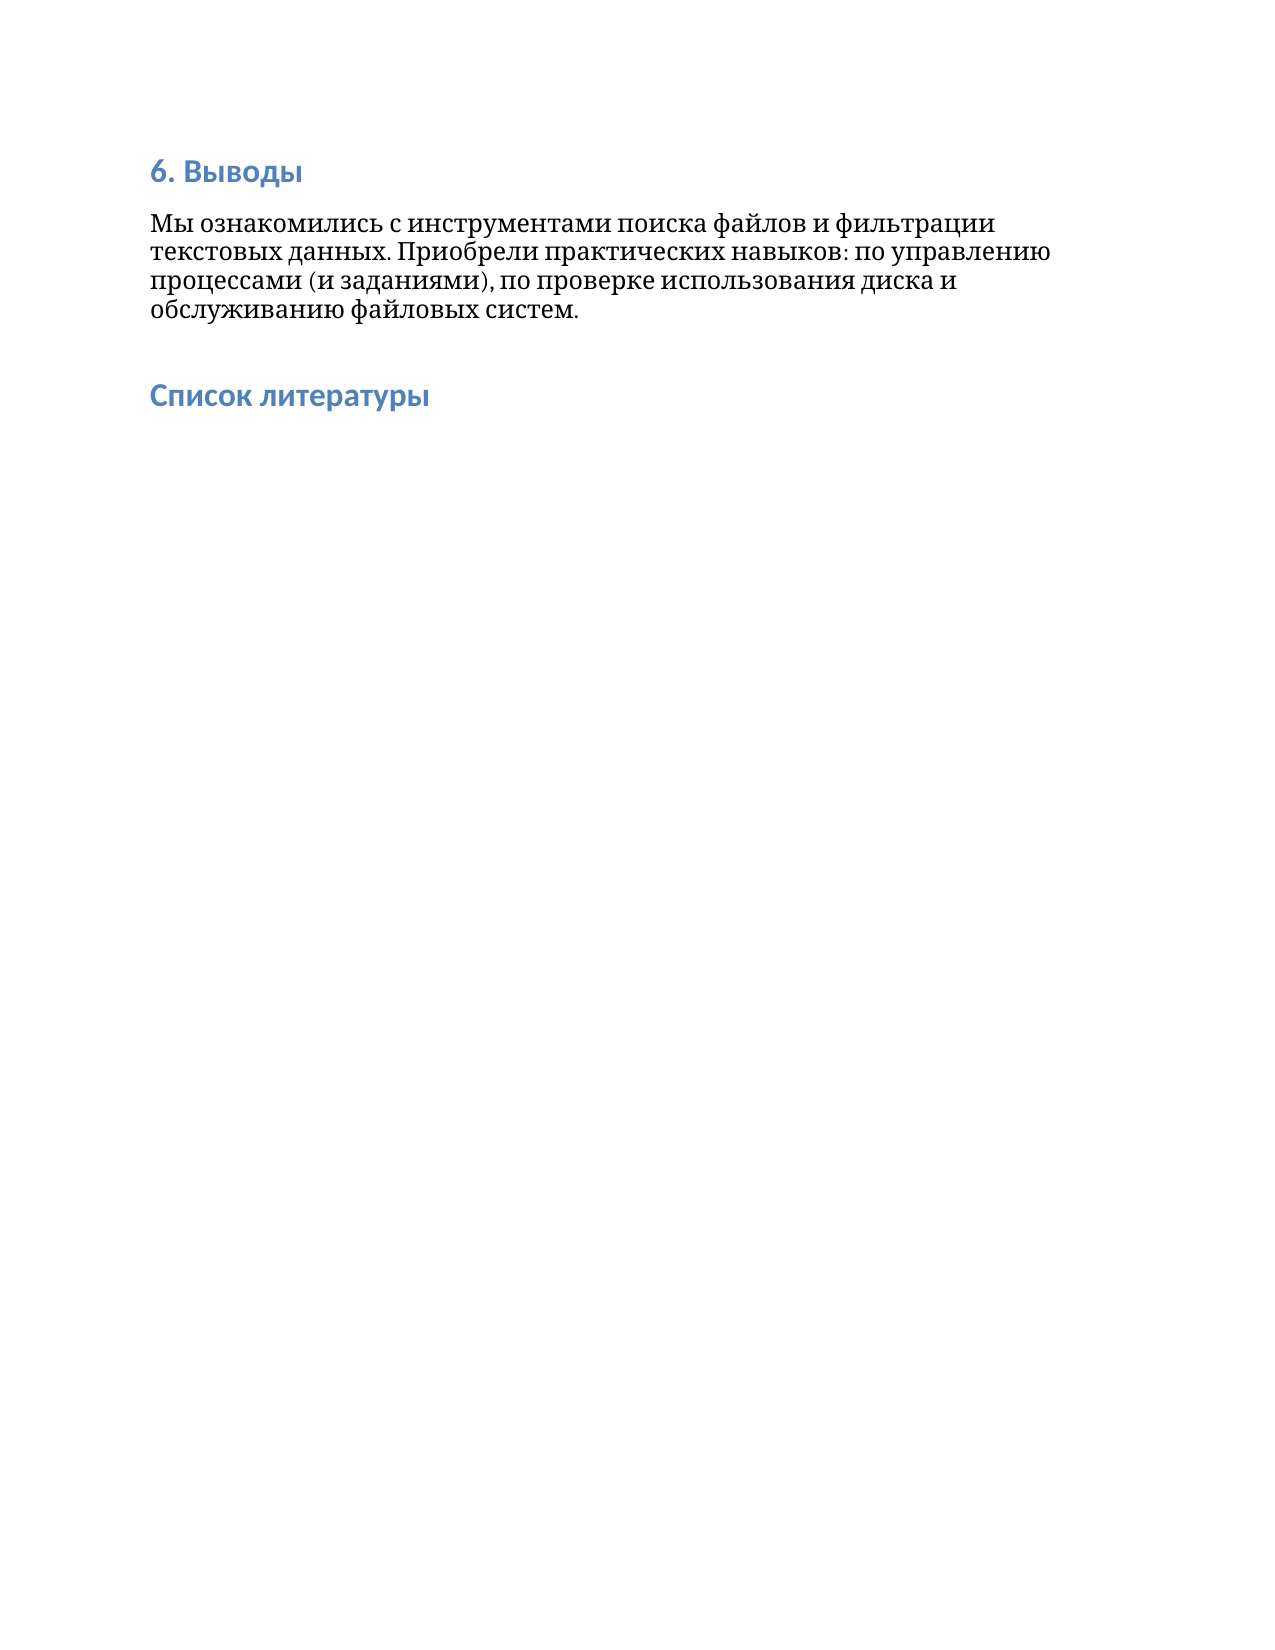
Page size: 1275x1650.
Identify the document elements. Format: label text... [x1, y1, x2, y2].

subtitle Список литературы [150, 374, 1125, 415]
subtitle 6. Выводы [150, 150, 1125, 191]
text Мы ознакомились с инструментами поиска файлов и фильтрации текстовых данных. Приобрели практических навыков: по управлению процессами (и заданиями), по проверке использования диска и обслуживанию файловых систем. [150, 209, 1125, 324]
